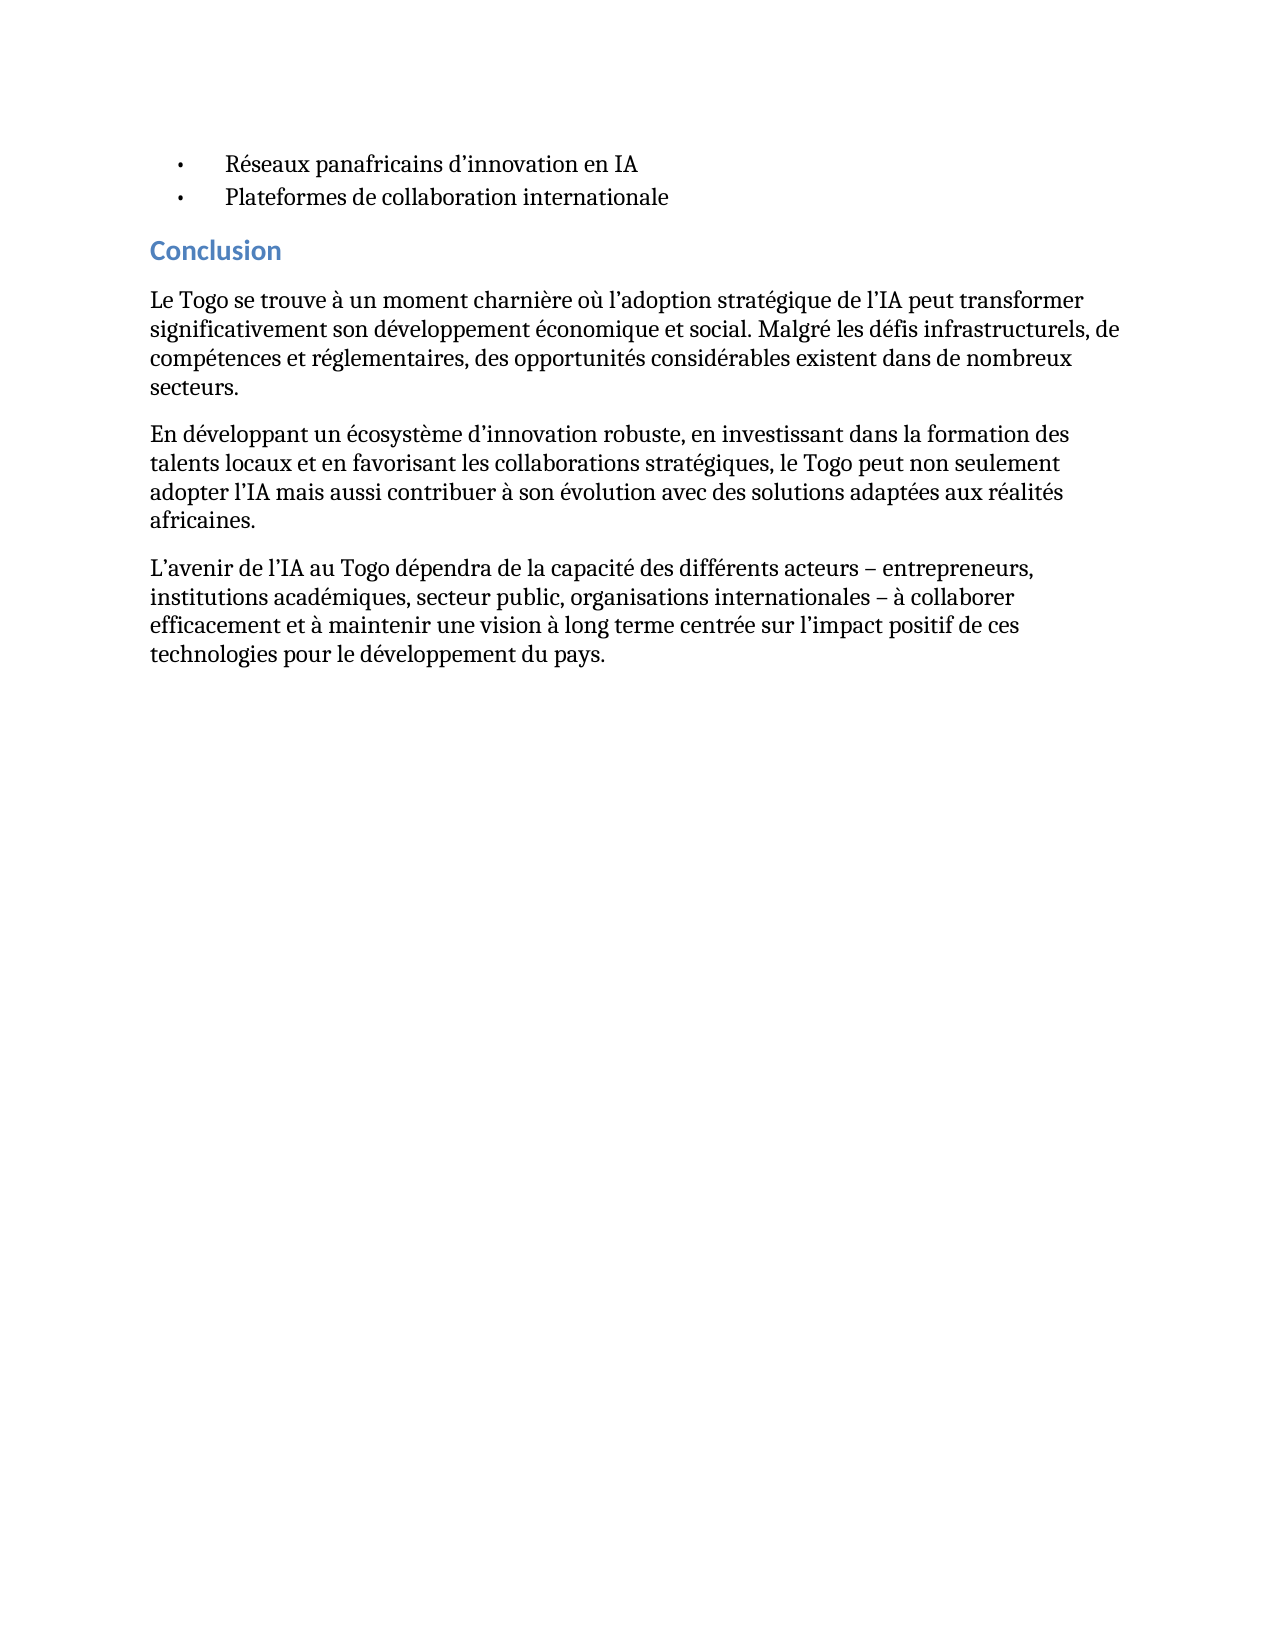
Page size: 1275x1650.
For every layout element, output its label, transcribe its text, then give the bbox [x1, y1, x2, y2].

text Le Togo se trouve à un moment charnière où l’adoption stratégique de l’IA peut transformer significativement son développement économique et social. Malgré les défis infrastructurels, de compétences et réglementaires, des opportunités considérables existent dans de nombreux secteurs. [150, 286, 1125, 401]
list Réseaux panafricains d’innovation en IA [175, 150, 1125, 179]
text En développant un écosystème d’innovation robuste, en investissant dans la formation des talents locaux et en favorisant les collaborations stratégiques, le Togo peut non seulement adopter l’IA mais aussi contribuer à son évolution avec des solutions adaptées aux réalités africaines. [150, 420, 1125, 535]
subtitle Conclusion [150, 232, 1125, 268]
text L’avenir de l’IA au Togo dépendra de la capacité des différents acteurs – entrepreneurs, institutions académiques, secteur public, organisations internationales – à collaborer efficacement et à maintenir une vision à long terme centrée sur l’impact positif de ces technologies pour le développement du pays. [150, 554, 1125, 669]
list Plateformes de collaboration internationale [175, 182, 1125, 211]
